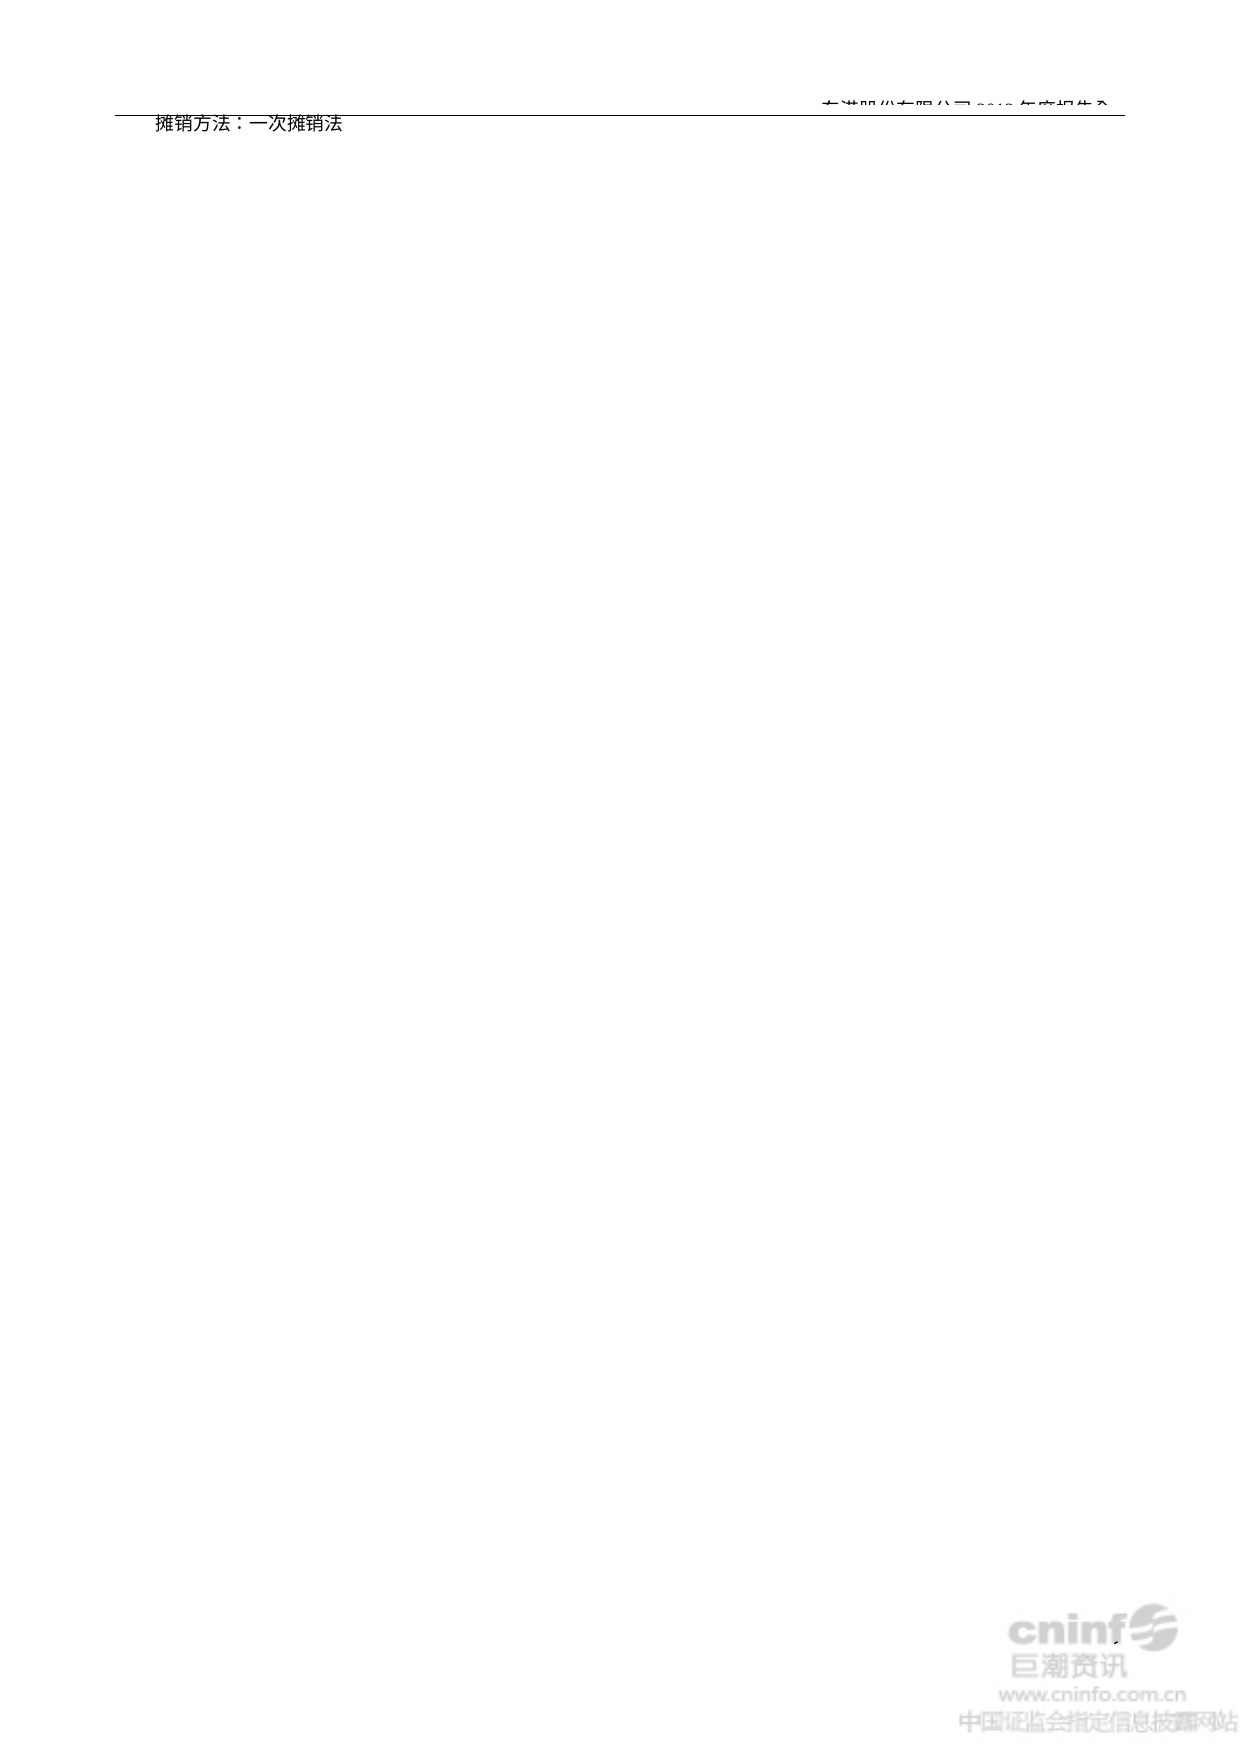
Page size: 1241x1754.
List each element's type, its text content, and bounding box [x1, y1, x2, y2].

text 摊销方法：一次摊销法 [156, 110, 1240, 136]
picture [958, 1593, 1241, 1754]
